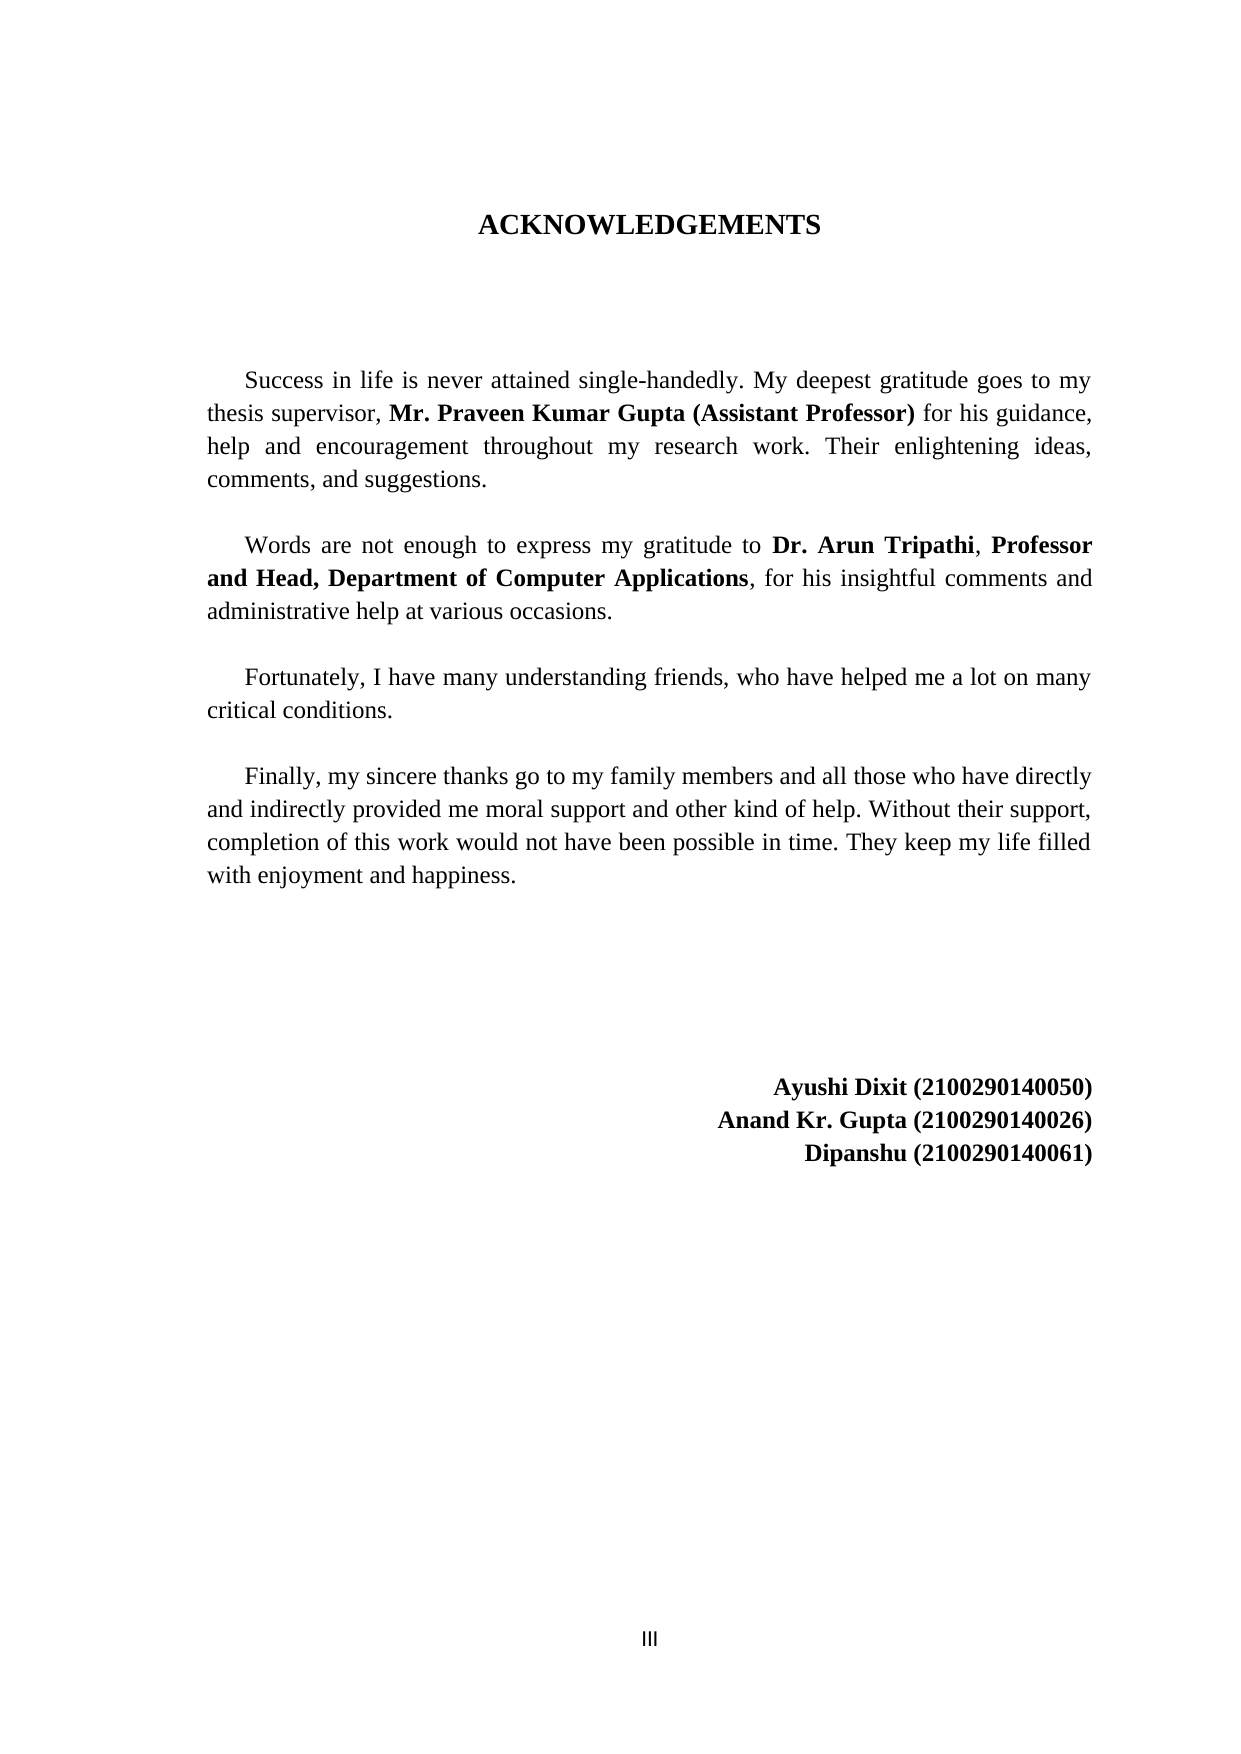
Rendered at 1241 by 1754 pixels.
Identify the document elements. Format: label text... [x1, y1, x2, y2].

text Success in life is never attained single-handedly. My deepest gratitude goes to my thesis supervisor, Mr. Praveen Kumar Gupta (Assistant Professor) for his guidance, help and encouragement throughout my research work. Their enlightening ideas, comments, and suggestions. [207, 365, 1092, 493]
text Ayushi Dixit (2100290140050) [207, 1072, 1092, 1100]
text Words are not enough to express my gratitude to Dr. Arun Tripathi, Professor and Head, Department of Computer Applications, for his insightful comments and administrative help at various occasions. [207, 530, 1092, 625]
text Fortunately, I have many understanding friends, who have helped me a lot on many critical conditions. [207, 662, 1092, 724]
text Dipanshu (2100290140061) [207, 1138, 1092, 1166]
text Anand Kr. Gupta (2100290140026) [207, 1105, 1092, 1133]
text ACKNOWLEDGEMENTS [207, 207, 1092, 240]
text Finally, my sincere thanks go to my family members and all those who have directly and indirectly provided me moral support and other kind of help. Without their support, completion of this work would not have been possible in time. They keep my life filled with enjoyment and happiness. [207, 761, 1092, 889]
